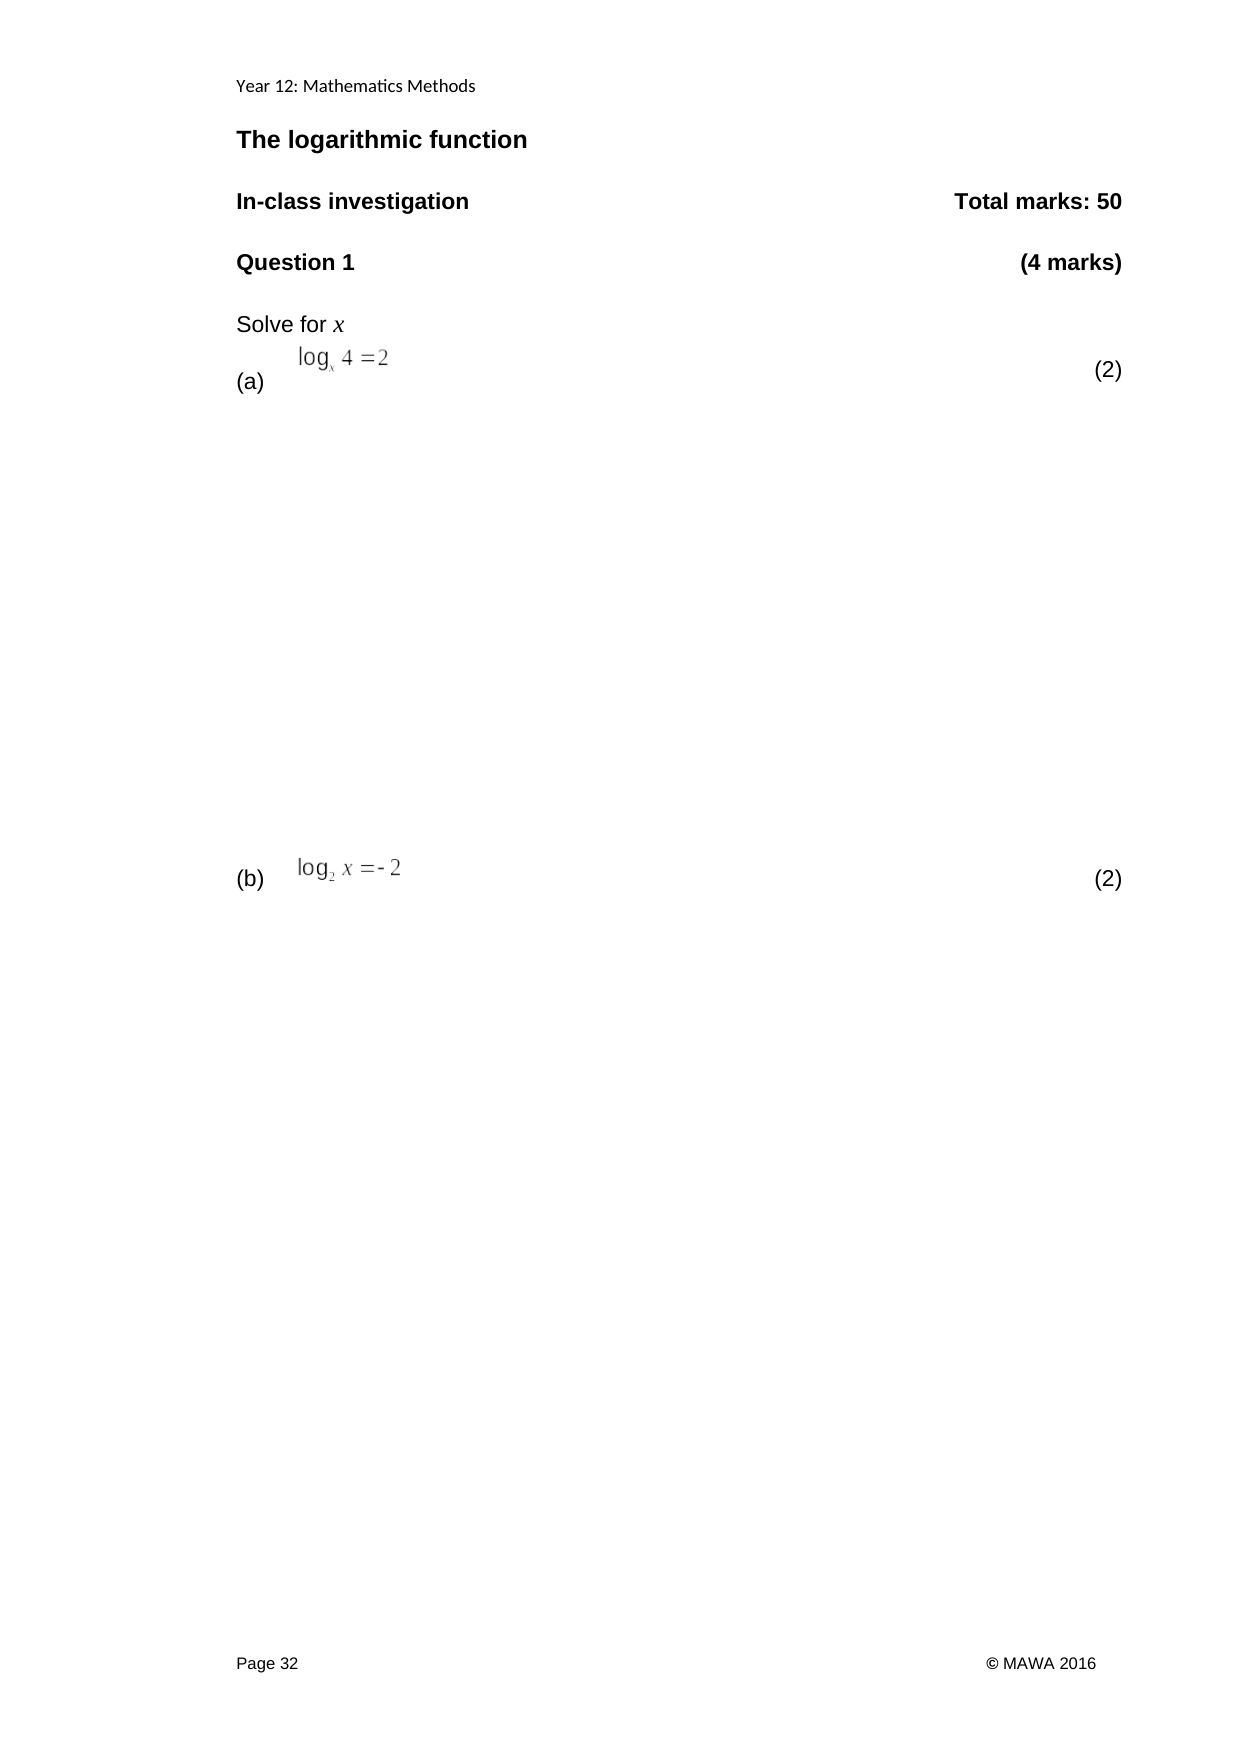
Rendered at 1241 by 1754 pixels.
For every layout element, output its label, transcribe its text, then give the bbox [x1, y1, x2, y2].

text In-class investigation Total marks: 50 [236, 188, 1122, 214]
text The logarithmic function [236, 125, 1122, 153]
text (a) (2) [236, 342, 1122, 394]
text (b) (2) [236, 853, 1122, 891]
text Solve for x [236, 309, 1122, 338]
text Question 1 (4 marks) [236, 248, 1122, 275]
